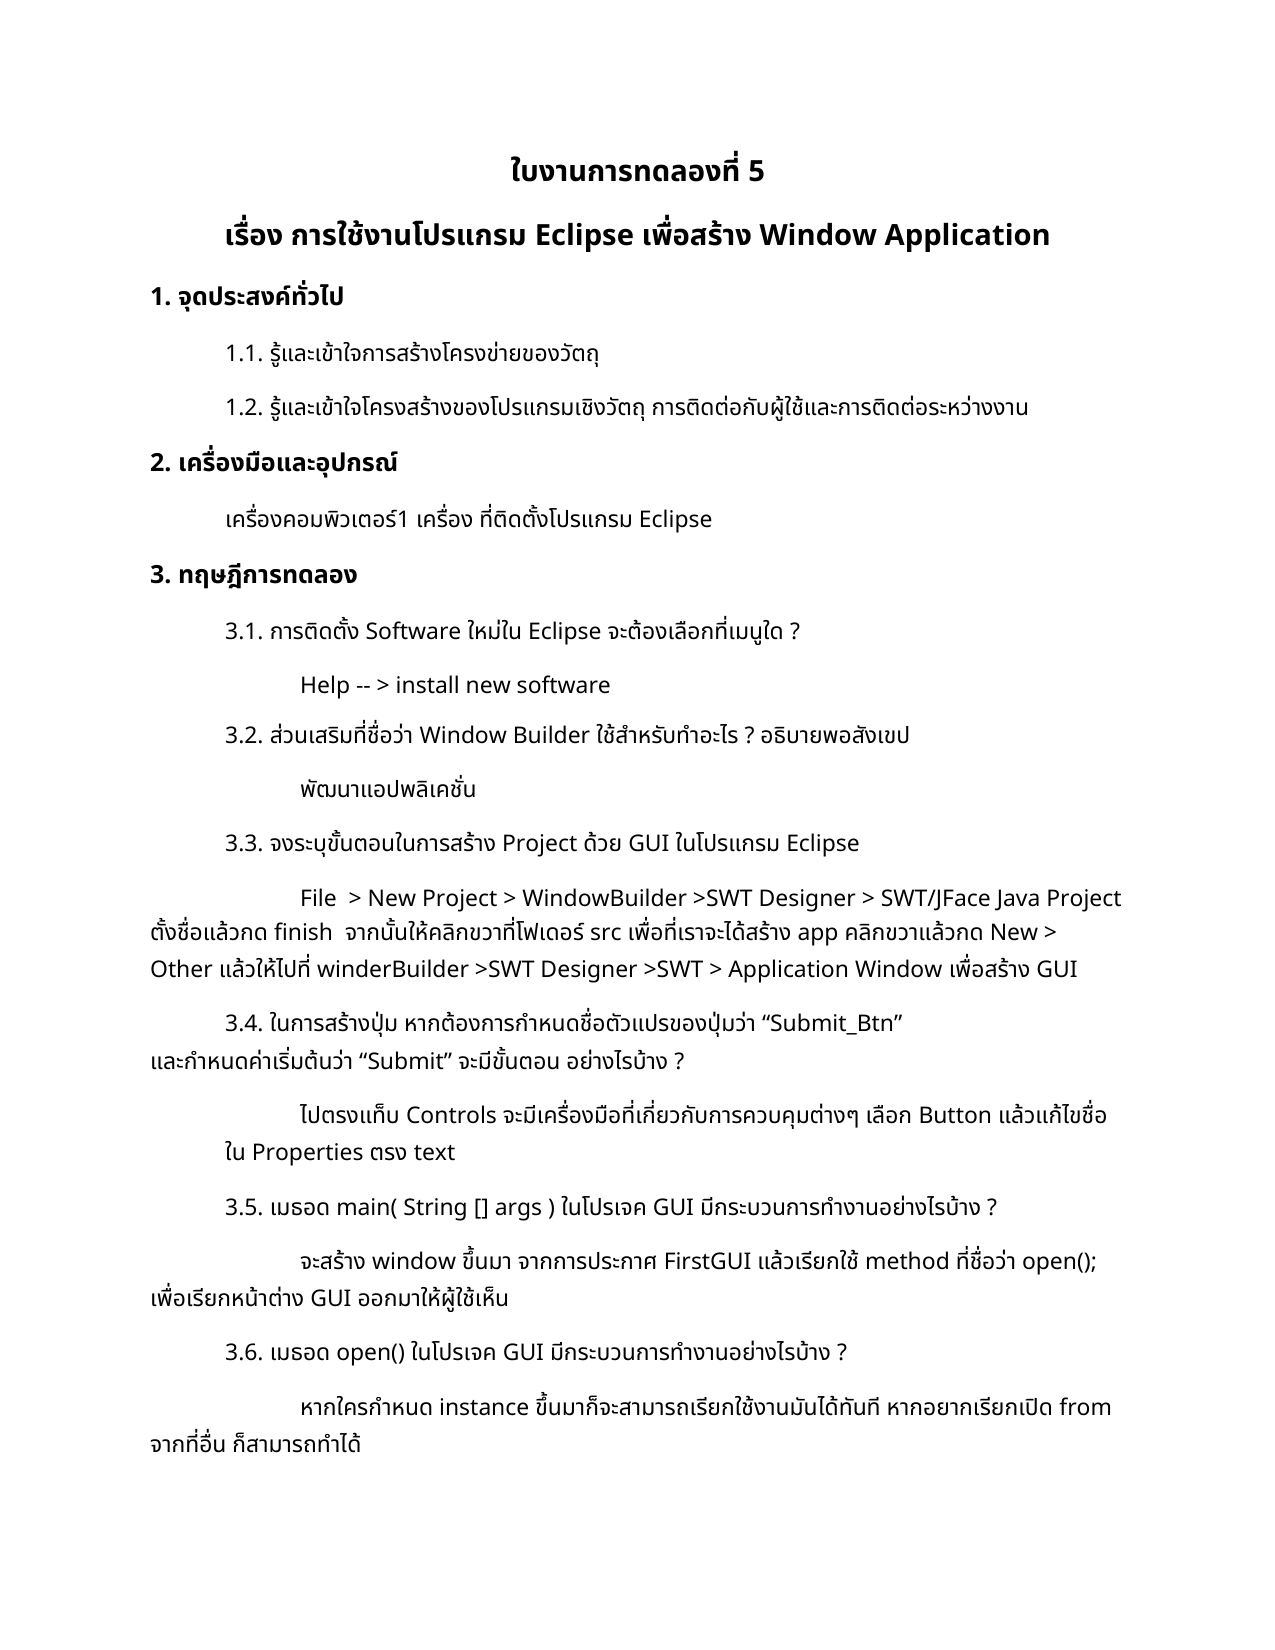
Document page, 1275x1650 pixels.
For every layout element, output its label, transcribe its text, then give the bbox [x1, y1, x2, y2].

text พัฒนาแอปพลิเคชั่น [150, 773, 1125, 808]
text File > New Project > WindowBuilder >SWT Designer > SWT/JFace Java Project ตั้งชื่อแล้วกด finish จากนั้นให้คลิกขวาที่โฟเดอร์ src เพื่อที่เราจะได้สร้าง app คลิกขวาแล้วกด New > Other แล้วให้ไปที่ winderBuilder >SWT Designer >SWT > Application Window เพื่อสร้าง GUI [150, 882, 1125, 988]
text 3.3. จงระบุขั้นตอนในการสร้าง Project ด้วย GUI ในโปรแกรม Eclipse [150, 827, 1125, 862]
text 1.1. รู้และเข้าใจการสร้างโครงข่ายของวัตถุ [150, 337, 1125, 371]
text 3.4. ในการสร้างปุ่ม หากต้องการกำหนดชื่อตัวแปรของปุ่มว่า “Submit_Btn” และกำหนดค่าเริ่มต้นว่า “Submit” จะมีขั้นตอน อย่างไรบ้าง ? [150, 1007, 1125, 1079]
text ไปตรงแท็บ Controls จะมีเครื่องมือที่เกี่ยวกับการควบคุมต่างๆ เลือก Button แล้วแก้ไขชื่อใน Properties ตรง text [225, 1099, 1125, 1171]
text 2. เครื่องมือและอุปกรณ์ [150, 445, 1125, 483]
text เรื่อง การใช้งานโปรแกรม Eclipse เพื่อสร้าง Window Application [150, 214, 1125, 259]
text ใบงานการทดลองที่ 5 [150, 150, 1125, 194]
text เครื่องคอมพิวเตอร์1 เครื่อง ที่ติดตั้งโปรแกรม Eclipse [150, 503, 1125, 537]
text 3. ทฤษฎีการทดลอง [150, 557, 1125, 595]
text 1. จุดประสงค์ทั่วไป [150, 279, 1125, 317]
text หากใครกำหนด instance ขึ้นมาก็จะสามารถเรียกใช้งานมันได้ทันที หากอยากเรียกเปิด from จากที่อื่น ก็สามารถทำได้ [150, 1391, 1125, 1463]
text 1.2. รู้และเข้าใจโครงสร้างของโปรแกรมเชิงวัตถุ การติดต่อกับผู้ใช้และการติดต่อระหว่างงาน [150, 391, 1125, 426]
text จะสร้าง window ขึ้นมา จากการประกาศ FirstGUI แล้วเรียกใช้ method ที่ชื่อว่า open(); เพื่อเรียกหน้าต่าง GUI ออกมาให้ผู้ใช้เห็น [150, 1245, 1125, 1317]
text 3.6. เมธอด open() ในโปรเจค GUI มีกระบวนการทำงานอย่างไรบ้าง ? [150, 1336, 1125, 1371]
text 3.5. เมธอด main( String [] args ) ในโปรเจค GUI มีกระบวนการทำงานอย่างไรบ้าง ? [150, 1191, 1125, 1225]
text 3.1. การติดตั้ง Software ใหม่ใน Eclipse จะต้องเลือกที่เมนูใด ? [150, 614, 1125, 649]
text Help -- > install new software [150, 669, 1125, 700]
text 3.2. ส่วนเสริมที่ชื่อว่า Window Builder ใช้สำหรับทำอะไร ? อธิบายพอสังเขป [150, 719, 1125, 754]
